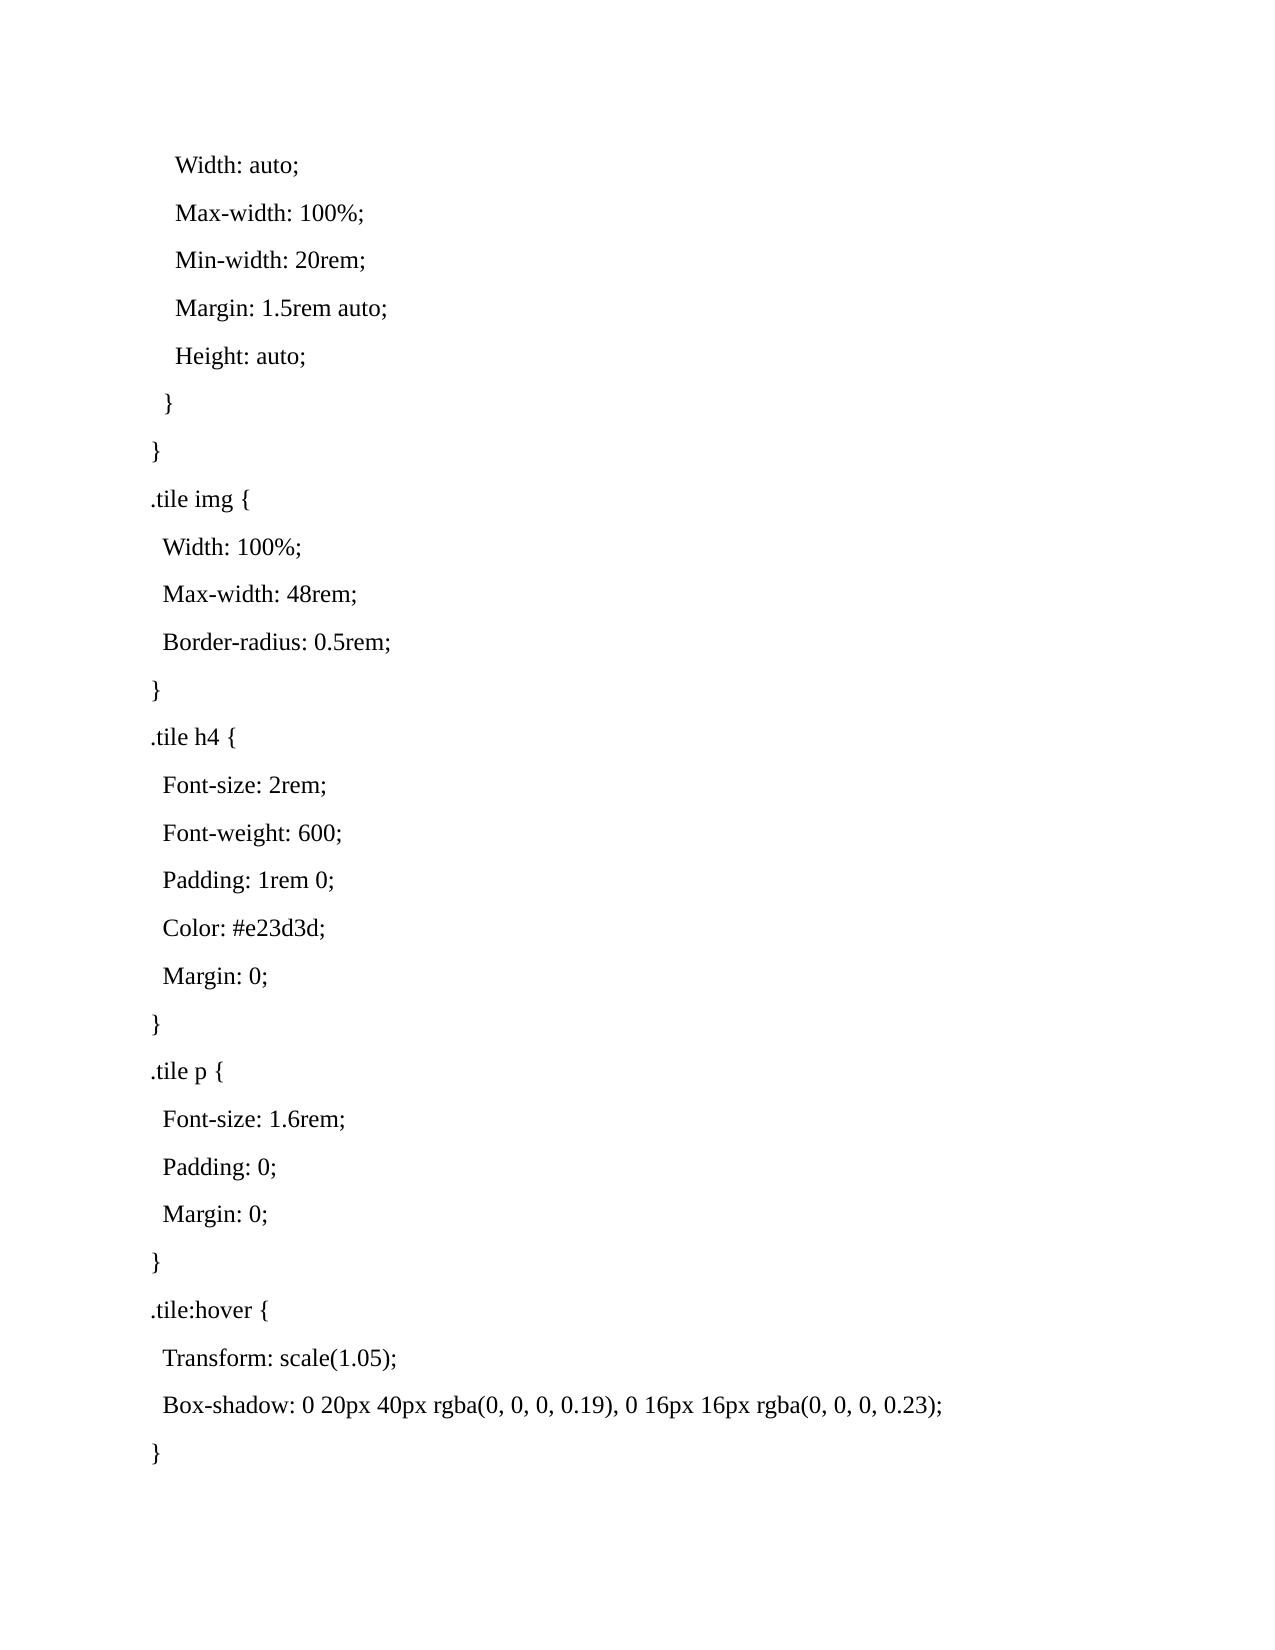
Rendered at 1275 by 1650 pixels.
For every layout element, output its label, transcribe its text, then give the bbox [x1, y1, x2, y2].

text Border-radius: 0.5rem; [150, 627, 1125, 656]
text } [150, 1438, 1125, 1467]
text Font-size: 2rem; [150, 770, 1125, 799]
text Margin: 0; [150, 961, 1125, 990]
text Width: 100%; [150, 532, 1125, 560]
text } [150, 436, 1125, 465]
text Padding: 0; [150, 1152, 1125, 1181]
text .tile img { [150, 484, 1125, 513]
text Box-shadow: 0 20px 40px rgba(0, 0, 0, 0.19), 0 16px 16px rgba(0, 0, 0, 0.23); [150, 1390, 1125, 1419]
text Min-width: 20rem; [150, 245, 1125, 274]
text Transform: scale(1.05); [150, 1343, 1125, 1371]
text .tile p { [150, 1056, 1125, 1085]
text } [150, 675, 1125, 703]
text Height: auto; [150, 341, 1125, 369]
text Font-size: 1.6rem; [150, 1104, 1125, 1133]
text .tile h4 { [150, 722, 1125, 751]
text Color: #e23d3d; [150, 913, 1125, 942]
text Margin: 0; [150, 1199, 1125, 1228]
text Font-weight: 600; [150, 818, 1125, 847]
text } [150, 1247, 1125, 1276]
text } [150, 388, 1125, 417]
text Width: auto; [150, 150, 1125, 179]
text .tile:hover { [150, 1295, 1125, 1324]
text } [150, 1009, 1125, 1037]
text Max-width: 48rem; [150, 579, 1125, 608]
text Margin: 1.5rem auto; [150, 293, 1125, 322]
text Max-width: 100%; [150, 198, 1125, 226]
text Padding: 1rem 0; [150, 866, 1125, 894]
